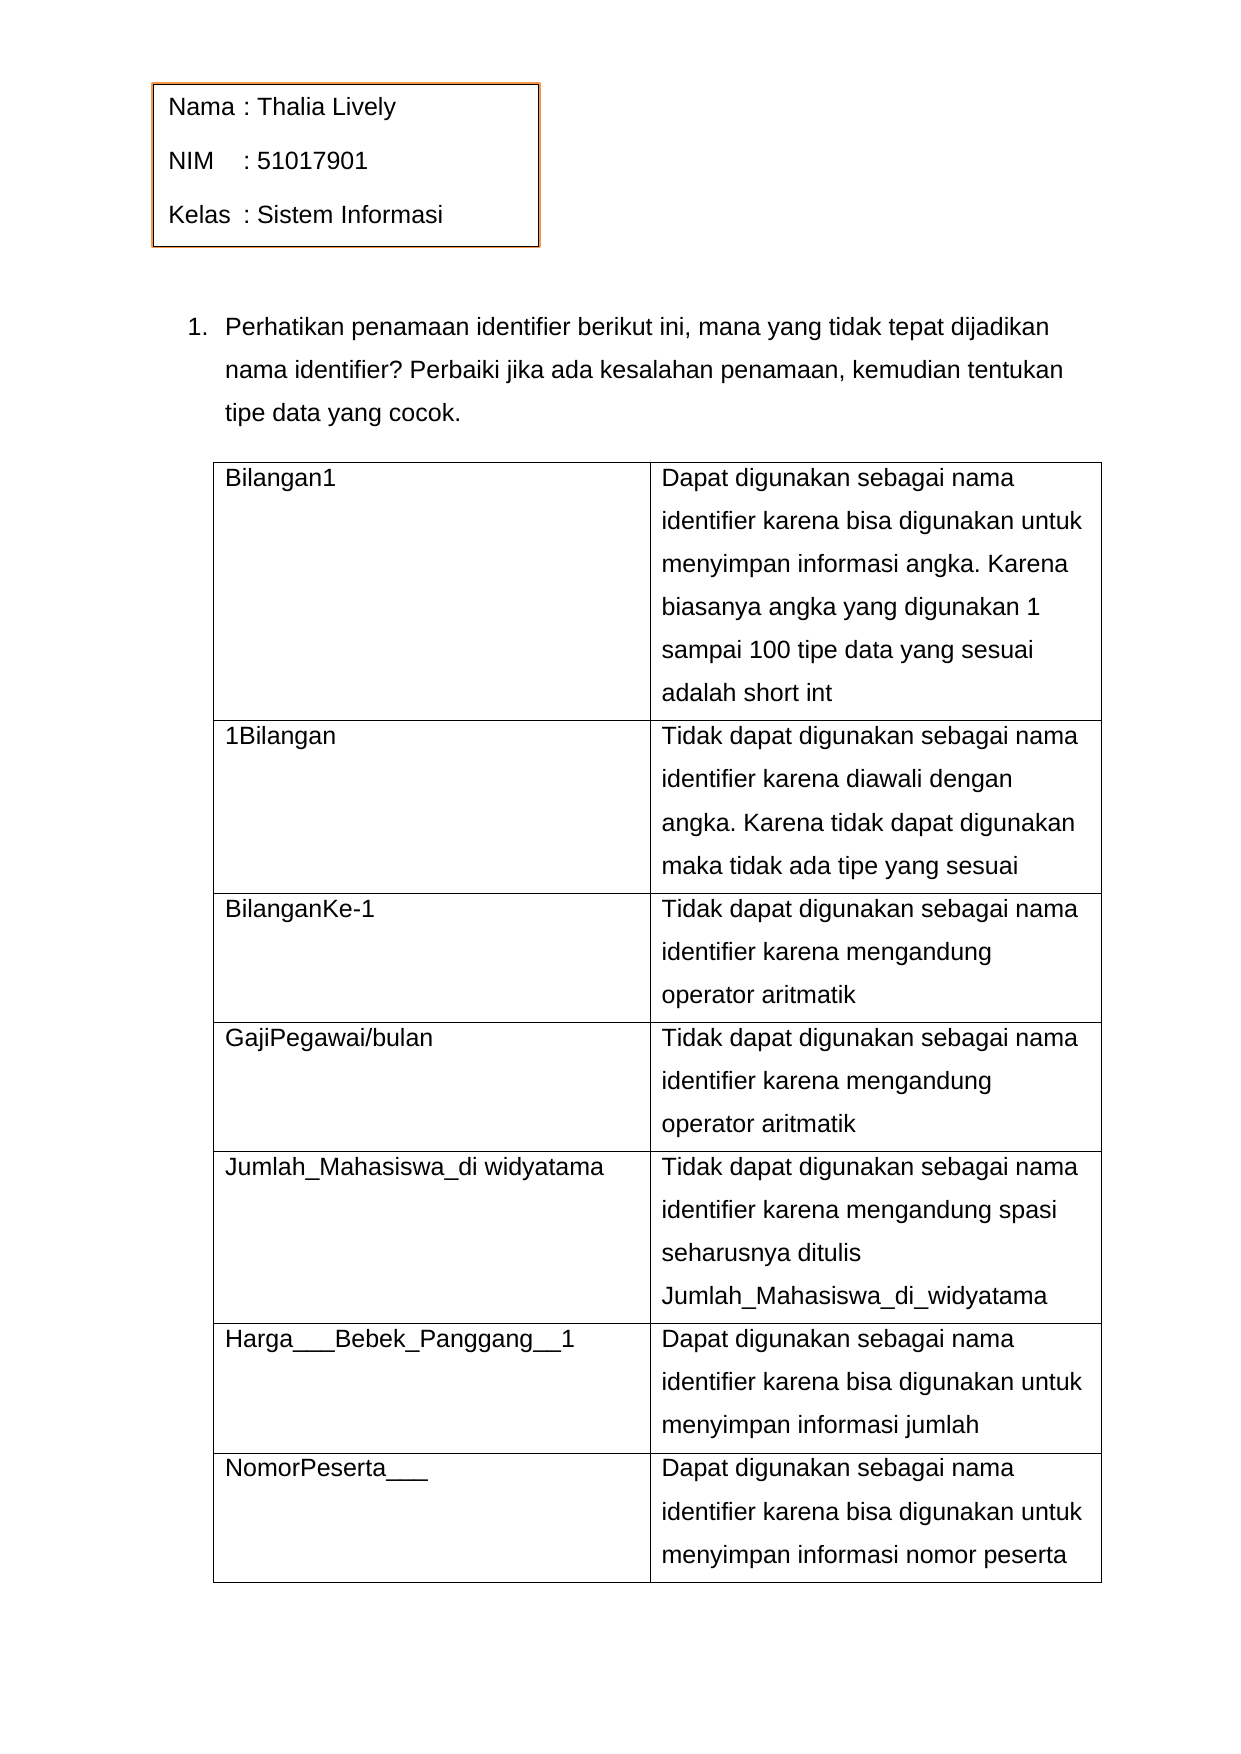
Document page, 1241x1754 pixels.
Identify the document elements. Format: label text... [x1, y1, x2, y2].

table_header Bilangan1 [214, 463, 650, 720]
list Perhatikan penamaan identifier berikut ini, mana yang tidak tepat dijadikan nama identifier? Perbaiki jika ada kesalahan penamaan, kemudian tentukan tipe data yang cocok. [187, 312, 1090, 427]
table_cell Dapat digunakan sebagai nama identifier karena bisa digunakan untuk menyimpan informasi nomor peserta [651, 1454, 1101, 1582]
table_cell BilanganKe-1 [214, 894, 650, 1022]
table_cell NomorPeserta___ [214, 1454, 650, 1582]
table_cell Tidak dapat digunakan sebagai nama identifier karena mengandung operator aritmatik [651, 1023, 1101, 1151]
table_cell Dapat digunakan sebagai nama identifier karena bisa digunakan untuk menyimpan informasi jumlah [651, 1324, 1101, 1452]
table_cell Jumlah_Mahasiswa_di widyatama [214, 1152, 650, 1323]
table_cell Tidak dapat digunakan sebagai nama identifier karena mengandung operator aritmatik [651, 894, 1101, 1022]
table_cell Harga___Bebek_Panggang__1 [214, 1324, 650, 1452]
table_header Dapat digunakan sebagai nama identifier karena bisa digunakan untuk menyimpan informasi angka. Karena biasanya angka yang digunakan 1 sampai 100 tipe data yang sesuai adalah short int [651, 463, 1101, 720]
table_cell Tidak dapat digunakan sebagai nama identifier karena diawali dengan angka. Karena tidak dapat digunakan maka tidak ada tipe yang sesuai [651, 721, 1101, 893]
table_cell Tidak dapat digunakan sebagai nama identifier karena mengandung spasi seharusnya ditulis Jumlah_Mahasiswa_di_widyatama [651, 1152, 1101, 1323]
table_cell GajiPegawai/bulan [214, 1023, 650, 1151]
table_cell 1Bilangan [214, 721, 650, 893]
